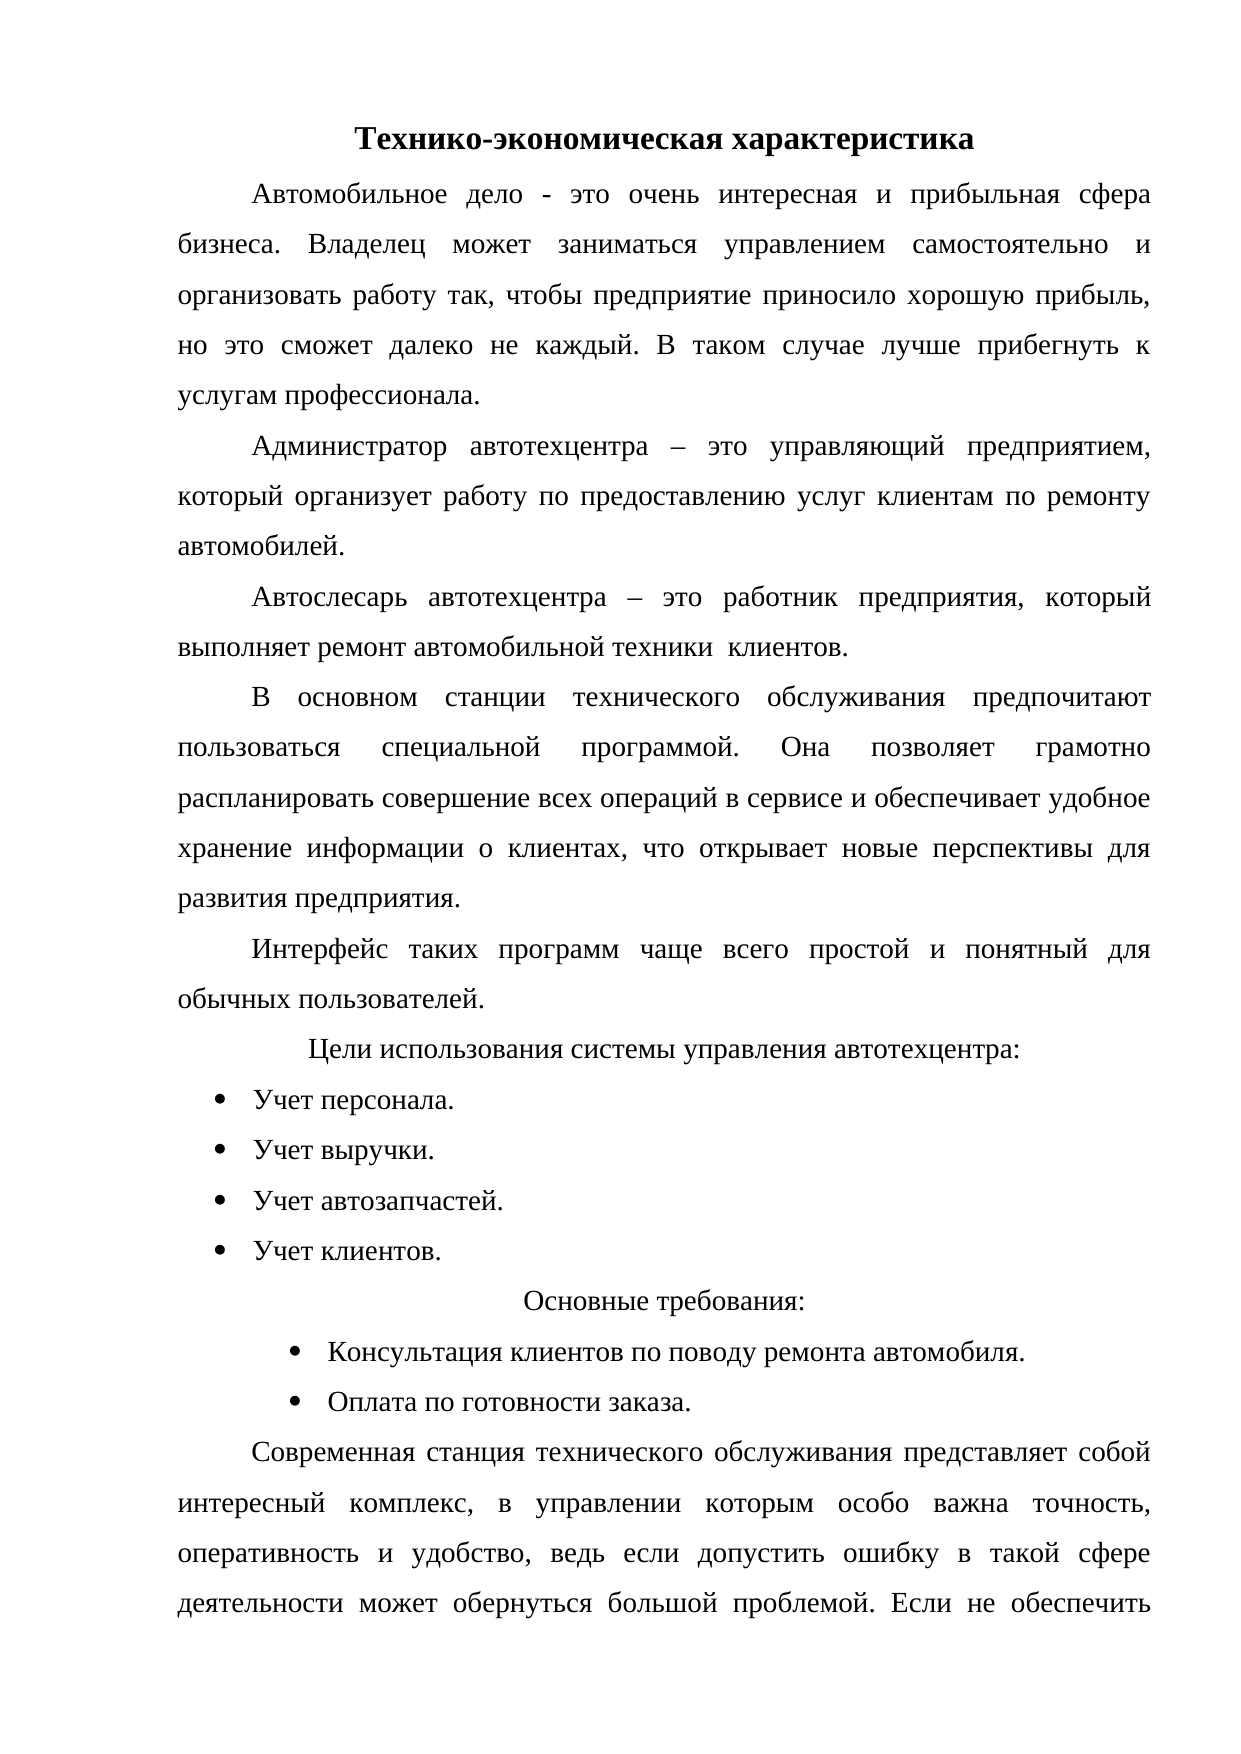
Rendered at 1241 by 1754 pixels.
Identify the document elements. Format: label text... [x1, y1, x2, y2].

text Автослесарь автотехцентра – это работник предприятия, который выполняет ремонт автомобильной техники клиентов. [177, 579, 1152, 662]
text Основные требования: [177, 1283, 1152, 1317]
text Администратор автотехцентра – это управляющий предприятием, который организует работу по предоставлению услуг клиентам по ремонту автомобилей. [177, 428, 1152, 562]
text Интерфейс таких программ чаще всего простой и понятный для обычных пользователей. [177, 931, 1152, 1015]
list Консультация клиентов по поводу ремонта автомобиля. [290, 1334, 1152, 1367]
list Учет выручки. [215, 1132, 1152, 1166]
text В основном станции технического обслуживания предпочитают пользоваться специальной программой. Она позволяет грамотно распланировать совершение всех операций в сервисе и обеспечивает удобное хранение информации о клиентах, что открывает новые перспективы для развития предприятия. [177, 679, 1152, 914]
text Цели использования системы управления автотехцентра: [177, 1031, 1152, 1065]
text Автомобильное дело - это очень интересная и прибыльная сфера бизнеса. Владелец может заниматься управлением самостоятельно и организовать работу так, чтобы предприятие приносило хорошую прибыль, но это сможет далеко не каждый. В таком случае лучше прибегнуть к услугам профессионала. [177, 176, 1152, 411]
text Технико-экономическая характеристика [177, 118, 1152, 156]
list Учет клиентов. [215, 1233, 1152, 1267]
list Учет автозапчастей. [215, 1183, 1152, 1216]
list Оплата по готовности заказа. [290, 1384, 1152, 1418]
list Учет персонала. [215, 1082, 1152, 1115]
